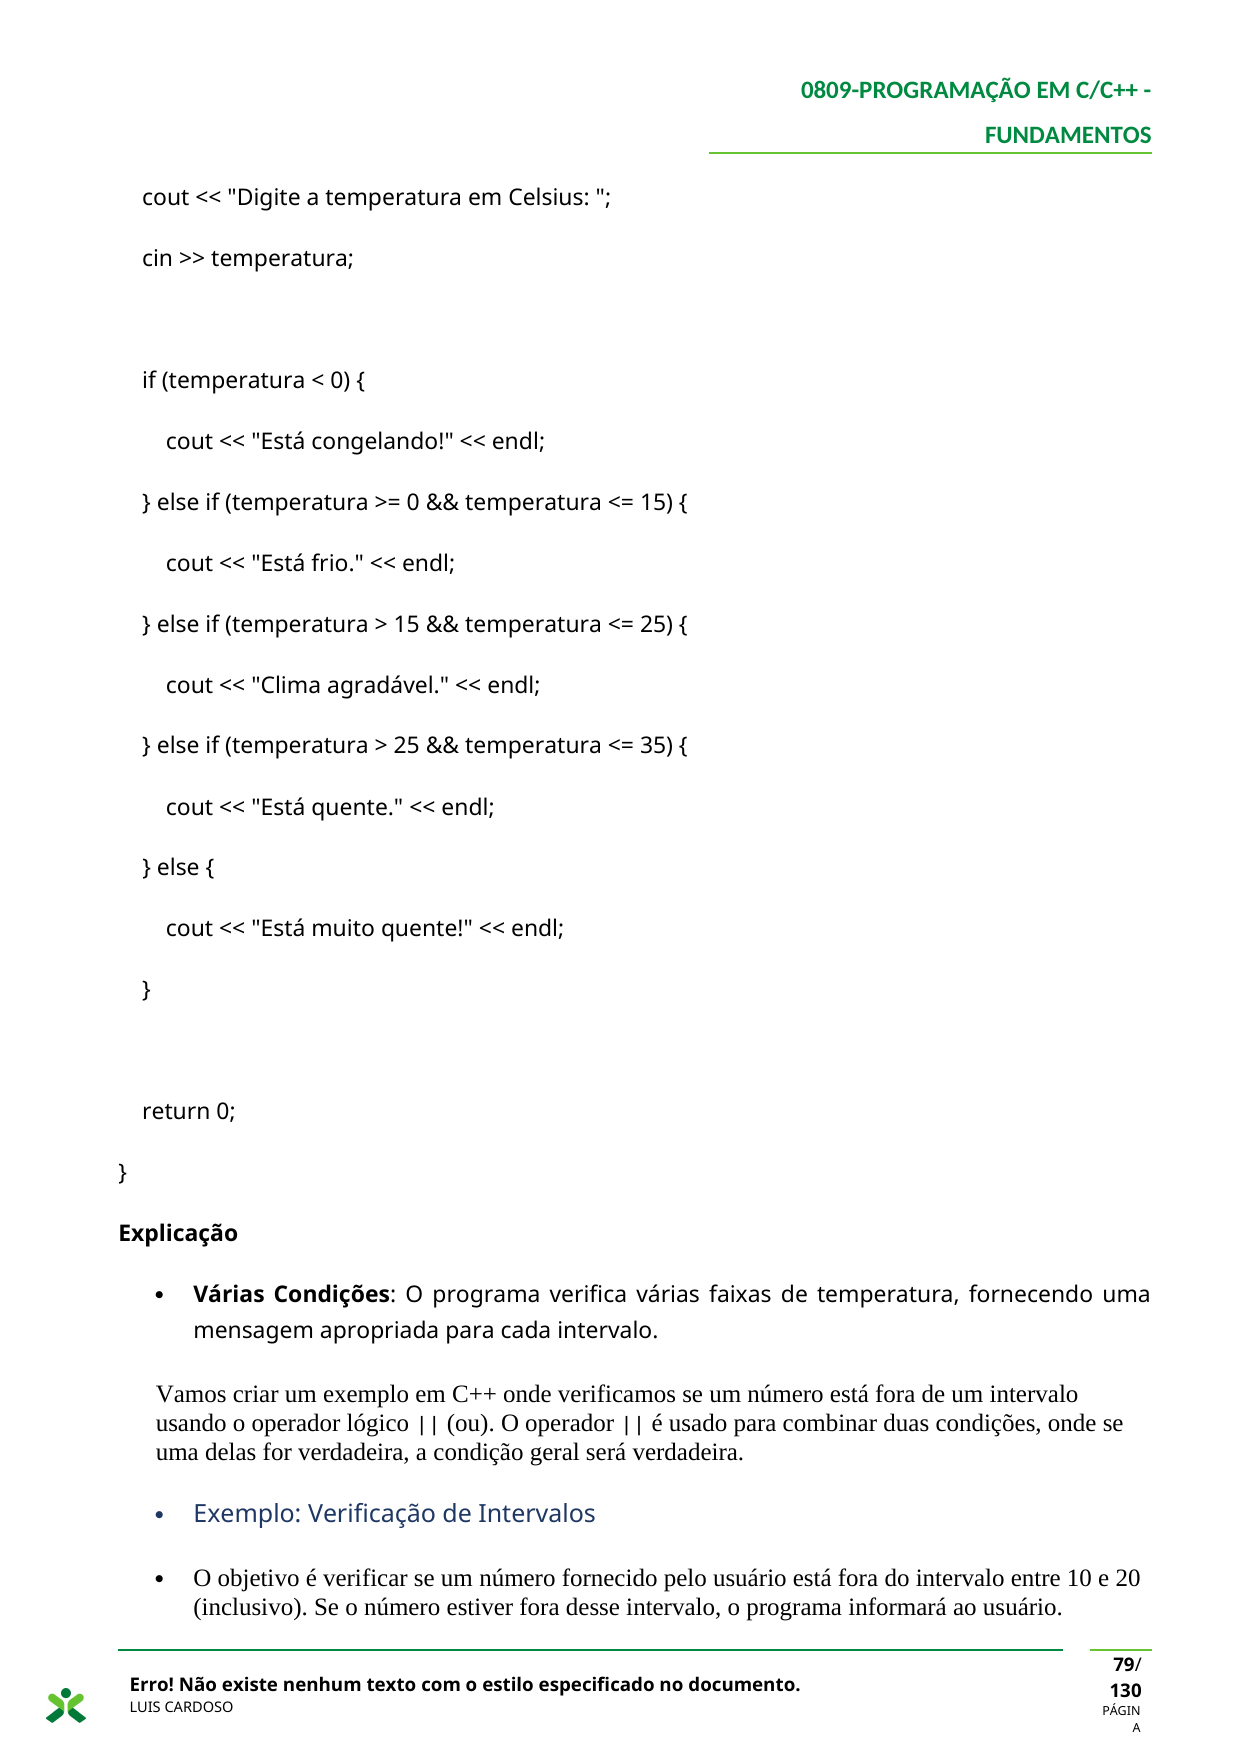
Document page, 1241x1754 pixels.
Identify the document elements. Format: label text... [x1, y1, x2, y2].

text cout << "Está muito quente!" << endl; [118, 912, 1152, 943]
text } [118, 1156, 1152, 1187]
text } else if (temperatura > 25 && temperatura <= 35) { [118, 729, 1152, 761]
text Explicação [118, 1217, 1152, 1248]
text } [118, 973, 1152, 1004]
text return 0; [118, 1095, 1152, 1126]
text cout << "Está congelando!" << endl; [118, 425, 1152, 456]
text } else if (temperatura > 15 && temperatura <= 25) { [118, 608, 1152, 639]
text Vamos criar um exemplo em C++ onde verificamos se um número está fora de um intervalo usando o operador lógico || (ou). O operador || é usado para combinar duas condições, onde se uma delas for verdadeira, a condição geral será verdadeira. [156, 1379, 1152, 1466]
list Várias Condições: O programa verifica várias faixas de temperatura, fornecendo uma mensagem apropriada para cada intervalo. [156, 1278, 1152, 1345]
text } else { [118, 851, 1152, 883]
text cout << "Digite a temperatura em Celsius: "; [118, 181, 1152, 212]
list O objetivo é verificar se um número fornecido pelo usuário está fora do intervalo entre 10 e 20 (inclusivo). Se o número estiver fora desse intervalo, o programa informará ao usuário. [156, 1563, 1152, 1621]
text cin >> temperatura; [118, 242, 1152, 273]
subtitle Exemplo: Verificação de Intervalos [156, 1495, 1152, 1529]
text } else if (temperatura >= 0 && temperatura <= 15) { [118, 486, 1152, 517]
text cout << "Está quente." << endl; [118, 790, 1152, 822]
picture [46, 1688, 87, 1725]
text cout << "Clima agradável." << endl; [118, 668, 1152, 700]
text cout << "Está frio." << endl; [118, 547, 1152, 578]
text if (temperatura < 0) { [118, 364, 1152, 395]
